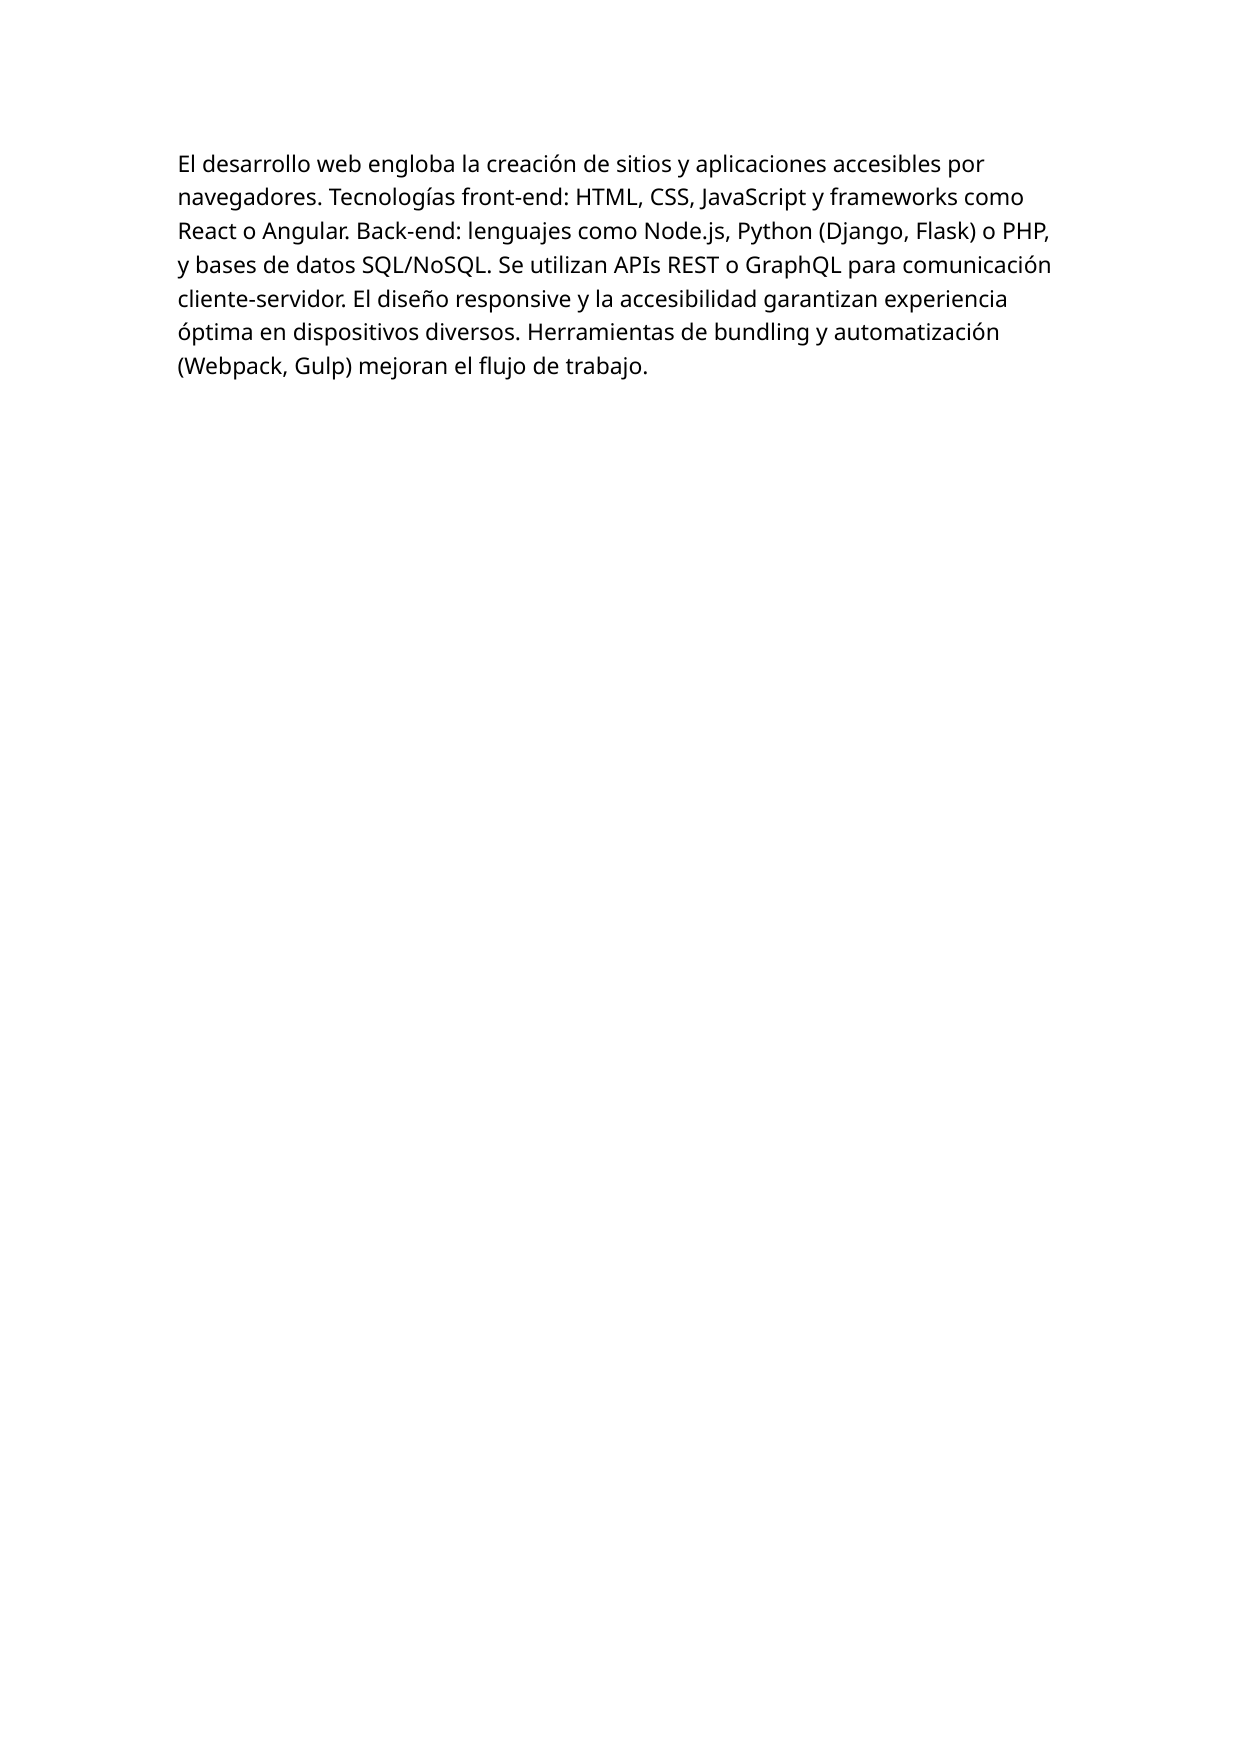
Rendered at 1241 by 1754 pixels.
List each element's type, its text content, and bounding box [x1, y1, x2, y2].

text El desarrollo web engloba la creación de sitios y aplicaciones accesibles por navegadores. Tecnologías front-end: HTML, CSS, JavaScript y frameworks como React o Angular. Back-end: lenguajes como Node.js, Python (Django, Flask) o PHP, y bases de datos SQL/NoSQL. Se utilizan APIs REST o GraphQL para comunicación cliente-servidor. El diseño responsive y la accesibilidad garantizan experiencia óptima en dispositivos diversos. Herramientas de bundling y automatización (Webpack, Gulp) mejoran el flujo de trabajo. [177, 148, 1063, 381]
